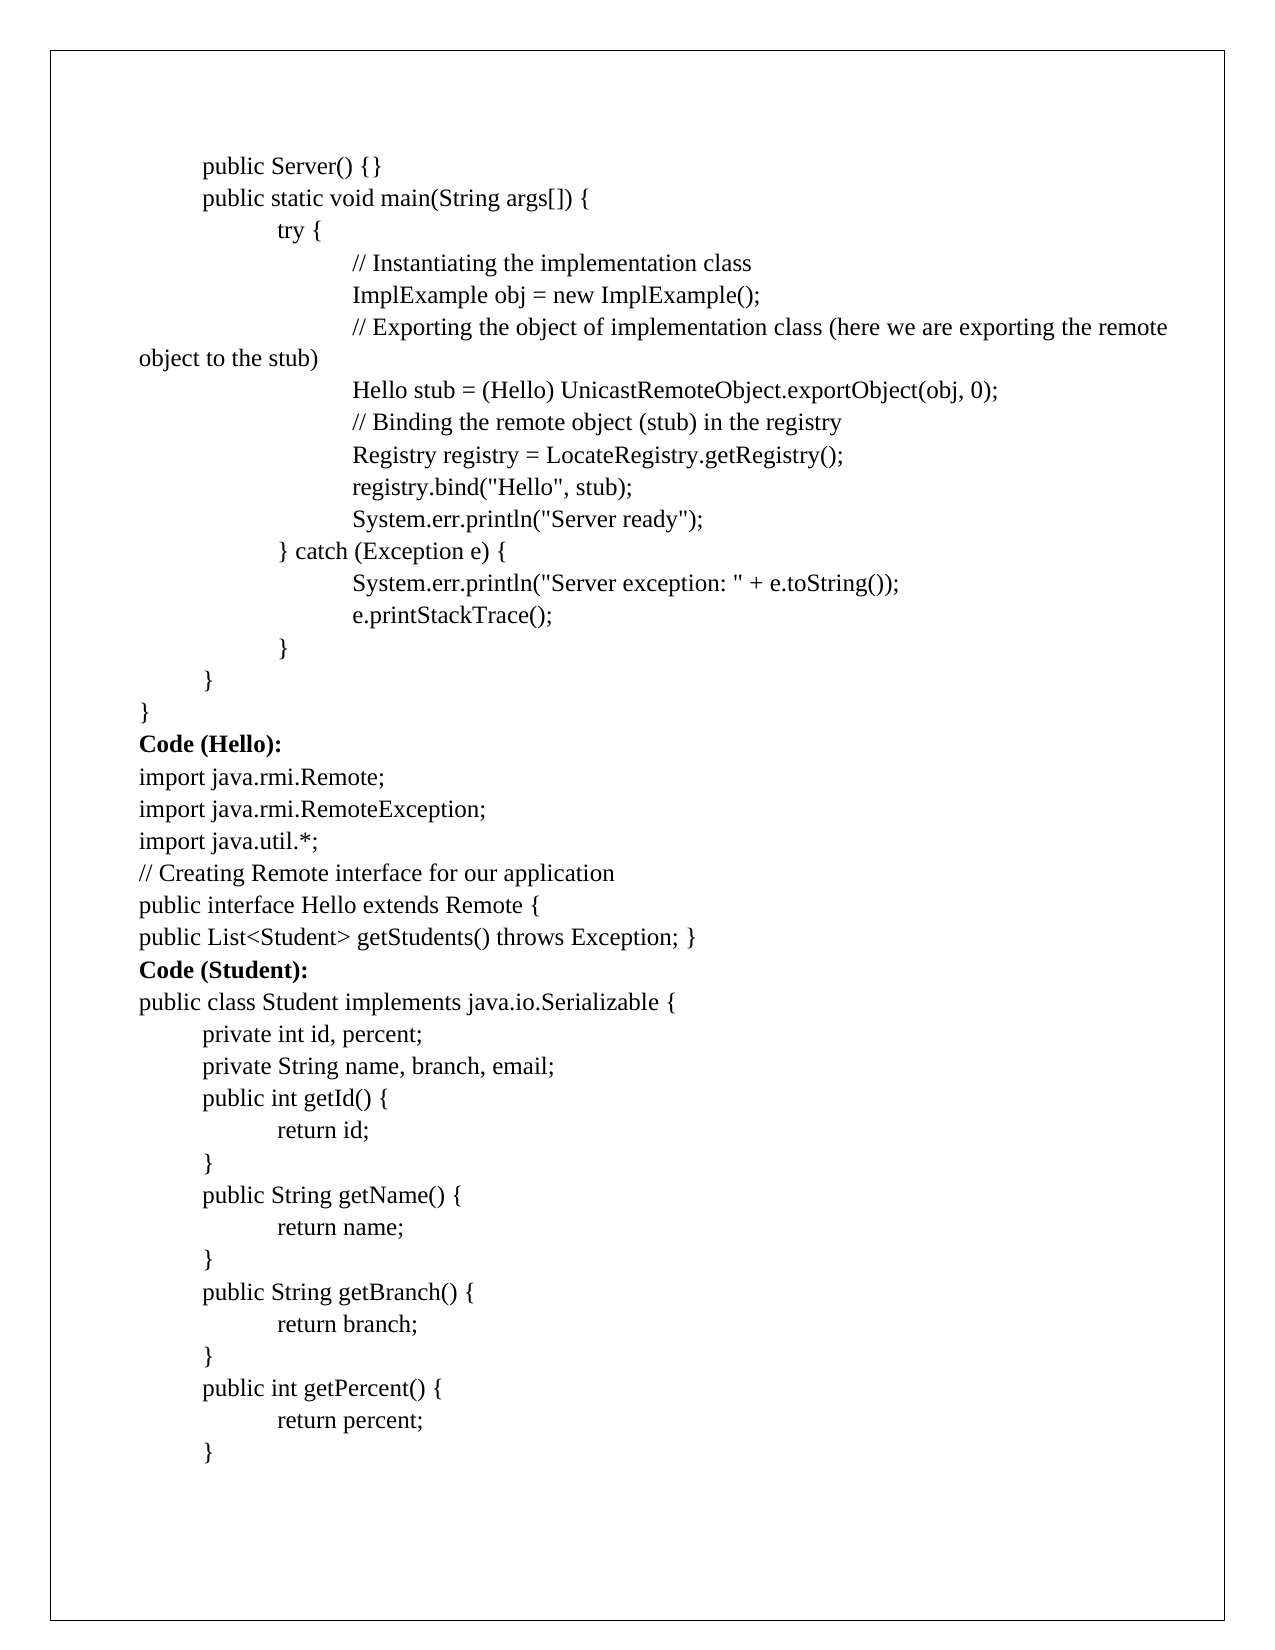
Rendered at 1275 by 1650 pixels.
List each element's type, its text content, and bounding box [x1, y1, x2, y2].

text public interface Hello extends Remote { [138, 890, 1169, 919]
text // Binding the remote object (stub) in the registry [138, 407, 1169, 436]
text registry.bind("Hello", stub); [138, 472, 1169, 501]
text public static void main(String args[]) { [138, 183, 1169, 212]
text } catch (Exception e) { [138, 536, 1169, 565]
text public List<Student> getStudents() throws Exception; } [138, 922, 1169, 951]
text } [138, 633, 1169, 662]
text return branch; [138, 1309, 1169, 1337]
text } [138, 1341, 1169, 1370]
text private int id, percent; [138, 1019, 1169, 1048]
text public class Student implements java.io.Serializable { [138, 987, 1169, 1016]
text return name; [138, 1212, 1169, 1241]
text public int getId() { [138, 1083, 1169, 1112]
text } [138, 1148, 1169, 1177]
text // Instantiating the implementation class [138, 248, 1169, 276]
text import java.rmi.Remote; [138, 762, 1169, 790]
text // Exporting the object of implementation class (here we are exporting the remote object to the stub) [138, 312, 1169, 372]
text } [138, 665, 1169, 694]
text } [138, 697, 1169, 726]
text System.err.println("Server exception: " + e.toString()); [138, 568, 1169, 597]
text public Server() {} [138, 151, 1169, 180]
text Registry registry = LocateRegistry.getRegistry(); [138, 440, 1169, 468]
text public String getName() { [138, 1180, 1169, 1209]
text public int getPercent() { [138, 1373, 1169, 1402]
text } [138, 1244, 1169, 1273]
text public String getBranch() { [138, 1277, 1169, 1305]
text import java.rmi.RemoteException; [138, 794, 1169, 822]
text try { [138, 216, 1169, 244]
text System.err.println("Server ready"); [138, 504, 1169, 533]
text ImplExample obj = new ImplExample(); [138, 280, 1169, 309]
text import java.util.*; [138, 826, 1169, 855]
text private String name, branch, email; [138, 1051, 1169, 1080]
text return id; [138, 1116, 1169, 1144]
text Code (Student): [138, 955, 1169, 983]
text Hello stub = (Hello) UnicastRemoteObject.exportObject(obj, 0); [138, 375, 1169, 404]
text return percent; [138, 1405, 1169, 1434]
text e.printStackTrace(); [138, 601, 1169, 629]
text // Creating Remote interface for our application [138, 858, 1169, 887]
text } [138, 1437, 1169, 1466]
text Code (Hello): [138, 729, 1169, 758]
